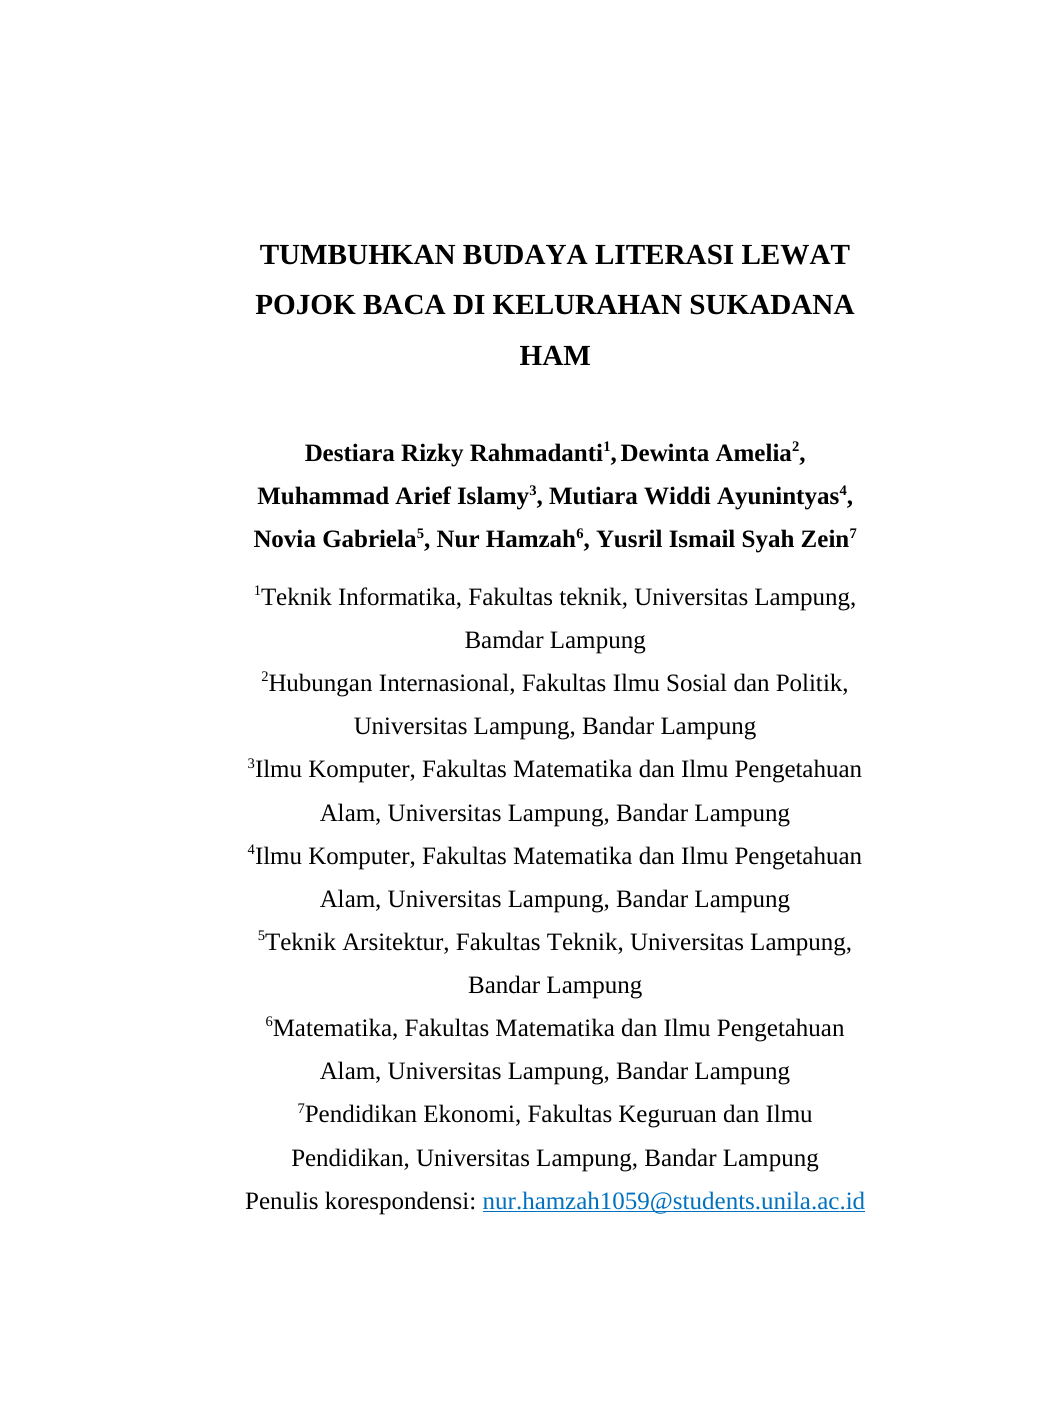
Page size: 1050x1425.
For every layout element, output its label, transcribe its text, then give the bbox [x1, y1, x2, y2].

text 7Pendidikan Ekonomi, Fakultas Keguruan dan Ilmu Pendidikan, Universitas Lampung, Bandar Lampung [237, 1099, 873, 1171]
text TUMBUHKAN BUDAYA LITERASI LEWAT POJOK BACA DI KELURAHAN SUKADANA HAM [237, 237, 873, 371]
text 3Ilmu Komputer, Fakultas Matematika dan Ilmu Pengetahuan Alam, Universitas Lampung, Bandar Lampung [237, 754, 873, 826]
text 4Ilmu Komputer, Fakultas Matematika dan Ilmu Pengetahuan Alam, Universitas Lampung, Bandar Lampung [237, 841, 873, 913]
text 5Teknik Arsitektur, Fakultas Teknik, Universitas Lampung, Bandar Lampung [237, 927, 873, 999]
text Penulis korespondensi: nur.hamzah1059@students.unila.ac.id [237, 1186, 873, 1214]
text 1Teknik Informatika, Fakultas teknik, Universitas Lampung, Bamdar Lampung [237, 582, 873, 654]
text Destiara Rizky Rahmadanti1, Dewinta Amelia2, Muhammad Arief Islamy3, Mutiara Widdi Ayunintyas4, Novia Gabriela5, Nur Hamzah6, Yusril Ismail Syah Zein7 [237, 438, 873, 553]
text 6Matematika, Fakultas Matematika dan Ilmu Pengetahuan Alam, Universitas Lampung, Bandar Lampung [237, 1013, 873, 1085]
text 2Hubungan Internasional, Fakultas Ilmu Sosial dan Politik, Universitas Lampung, Bandar Lampung [237, 668, 873, 740]
